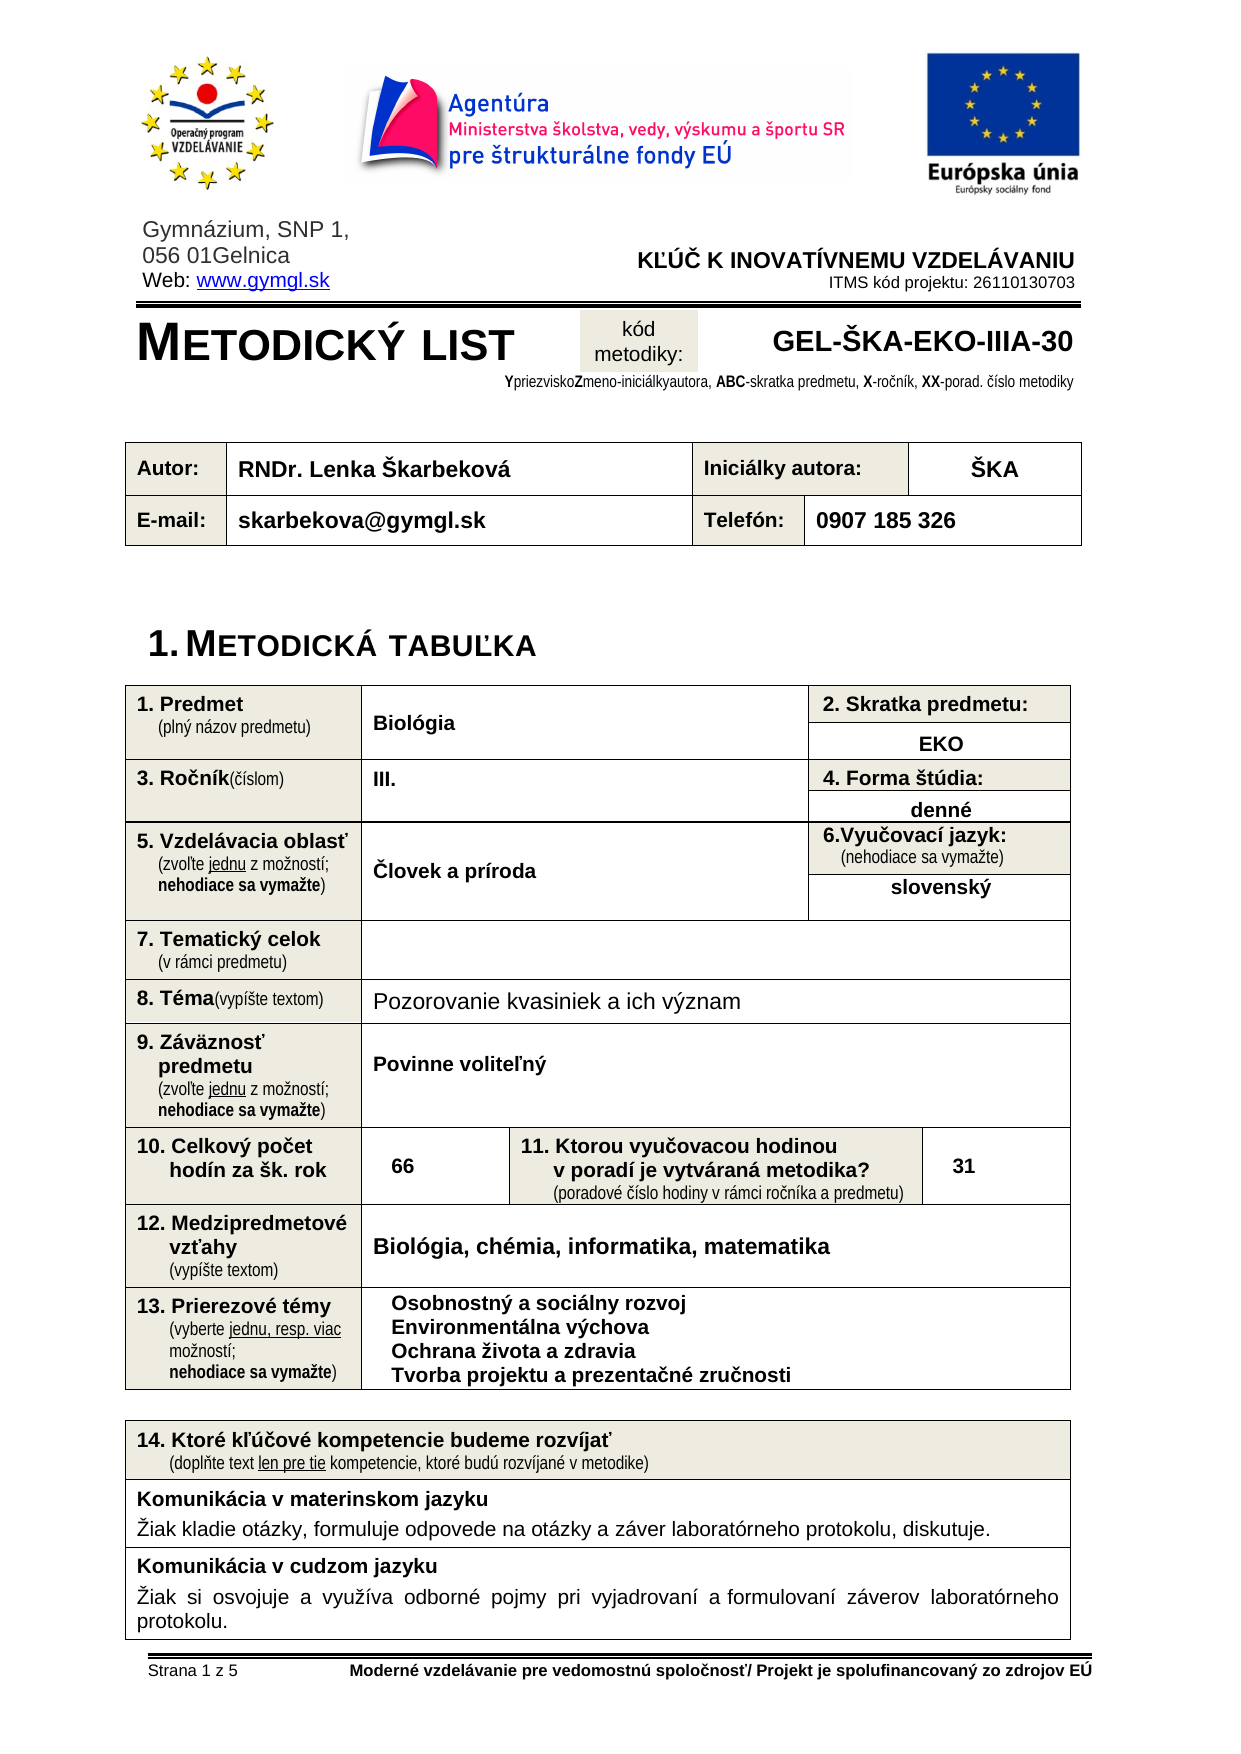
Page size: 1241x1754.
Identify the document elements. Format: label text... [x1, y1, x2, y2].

table_cell 66 [362, 1128, 509, 1204]
table_cell 8. Téma(vypíšte textom) [126, 980, 361, 1022]
table_cell 5. Vzdelávacia oblasť (zvoľte jednu z možností; nehodiace sa vymažte) [126, 823, 361, 920]
table_header 1. Predmet (plný názov predmetu) [126, 686, 361, 759]
table_cell EKO [809, 723, 1070, 759]
table_cell 6.Vyučovací jazyk: (nehodiace sa vymažte) [809, 823, 1070, 874]
table_header 2. Skratka predmetu: [809, 686, 1070, 722]
table_cell Človek a príroda [362, 823, 808, 920]
table_cell skarbekova@gymgl.sk [227, 496, 692, 545]
picture [136, 50, 279, 198]
table_header 14. Ktoré kľúčové kompetencie budeme rozvíjať (doplňte text len pre tie kompetencie, ktoré budú rozvíjané v metodike) [126, 1421, 1070, 1479]
picture [924, 50, 1082, 198]
table_header GEL-ŠKA-EKO-IIIA-30 [698, 310, 1085, 372]
table_cell Biológia, chémia, informatika, matematika [362, 1205, 1070, 1287]
table_cell 7. Tematický celok (v rámci predmetu) [126, 921, 361, 979]
table_cell 4. Forma štúdia: [809, 760, 1070, 790]
table_cell E-mail: [126, 496, 226, 545]
table_cell 3. Ročník(číslom) [126, 760, 361, 821]
table_header Autor: [126, 443, 226, 495]
table_cell 12. Medzipredmetové vzťahy (vypíšte textom) [126, 1205, 361, 1287]
table_cell III. [362, 760, 808, 821]
table_cell 13. Prierezové témy (vyberte jednu, resp. viac možností; nehodiace sa vymažte) [126, 1288, 361, 1389]
table_header Biológia [362, 686, 808, 759]
subtitle Metodická tabuľka [148, 621, 1092, 664]
table_cell 31 [923, 1128, 1070, 1204]
table_header Metodický list [125, 310, 579, 372]
table_cell 0907 185 326 [805, 496, 1081, 545]
table_cell 9. Záväznosť predmetu (zvoľte jednu z možností; nehodiace sa vymažte) [126, 1024, 361, 1127]
table_cell Komunikácia v materinskom jazyku Žiak kladie otázky, formuluje odpovede na otázky a záver laboratórneho protokolu, diskutuje. [126, 1480, 1070, 1547]
picture [344, 66, 852, 182]
table_cell 11. Ktorou vyučovacou hodinou v poradí je vytváraná metodika? (poradové číslo hodiny v rámci ročníka a predmetu) [510, 1128, 922, 1204]
table_cell 10. Celkový počet hodín za šk. rok [126, 1128, 361, 1204]
table_cell [362, 921, 1070, 979]
table_cell denné [809, 791, 1070, 821]
table_cell Pozorovanie kvasiniek a ich význam [362, 980, 1070, 1022]
table_header RNDr. Lenka Škarbeková [227, 443, 692, 495]
table_cell Povinne voliteľný [362, 1024, 1070, 1127]
table_cell Osobnostný a sociálny rozvoj Environmentálna výchova Ochrana života a zdravia Tvorba projektu a prezentačné zručnosti [362, 1288, 1070, 1389]
table_cell YpriezviskoZmeno-iniciálkyautora, ABC-skratka predmetu, X-ročník, XX-porad. číslo metodiky [125, 372, 1085, 391]
table_header Iniciálky autora: [693, 443, 908, 495]
table_cell Komunikácia v cudzom jazyku Žiak si osvojuje a využíva odborné pojmy pri vyjadrovaní a formulovaní záverov laboratórneho protokolu. [126, 1548, 1070, 1639]
table_cell slovenský [809, 875, 1070, 920]
table_header kód metodiky: [580, 310, 698, 372]
table_header ŠKA [909, 443, 1081, 495]
table_cell Telefón: [693, 496, 804, 545]
